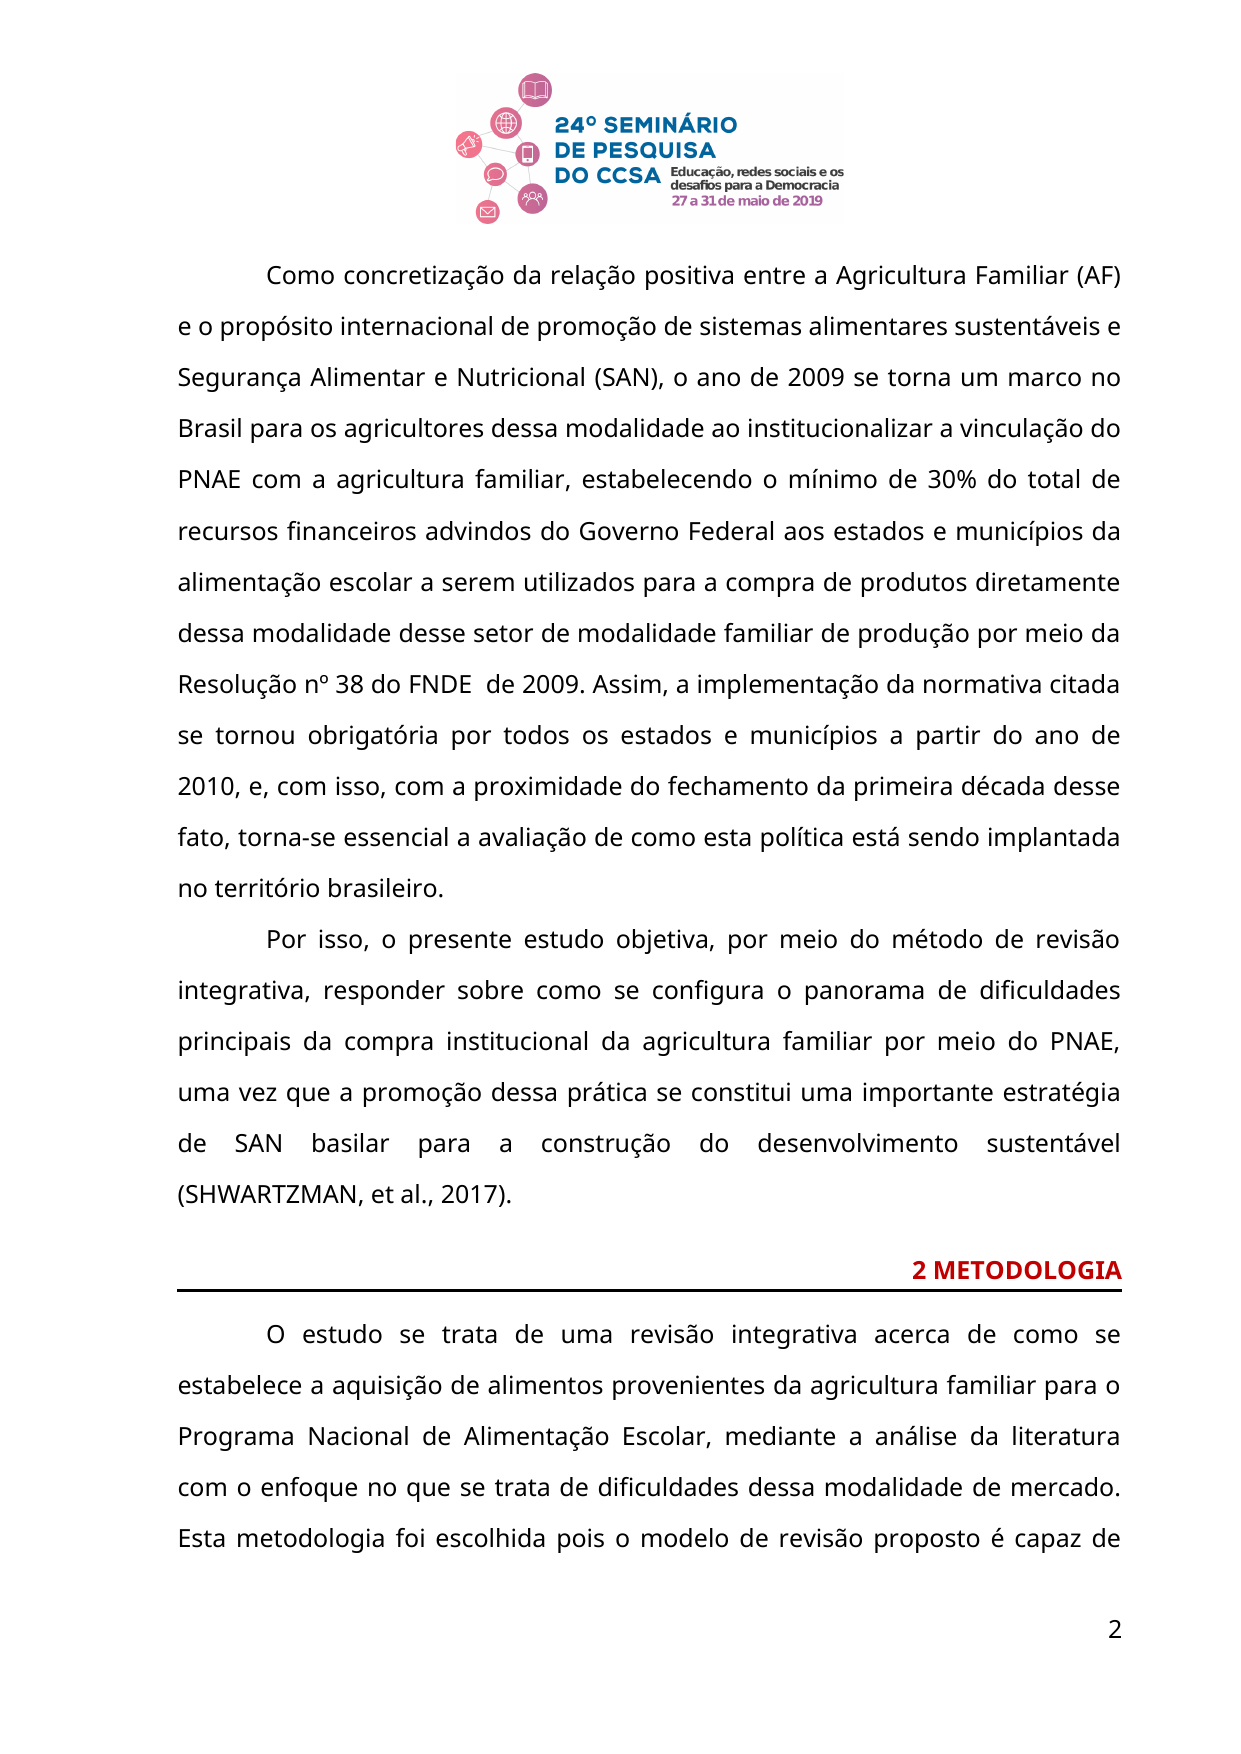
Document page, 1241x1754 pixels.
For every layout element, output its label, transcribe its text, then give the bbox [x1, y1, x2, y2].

text Por isso, o presente estudo objetiva, por meio do método de revisão integrativa, responder sobre como se configura o panorama de dificuldades principais da compra institucional da agricultura familiar por meio do PNAE, uma vez que a promoção dessa prática se constitui uma importante estratégia de SAN basilar para a construção do desenvolvimento sustentável (SHWARTZMAN, et al., 2017). [177, 921, 1122, 1211]
text Como concretização da relação positiva entre a Agricultura Familiar (AF) e o propósito internacional de promoção de sistemas alimentares sustentáveis e Segurança Alimentar e Nutricional (SAN), o ano de 2009 se torna um marco no Brasil para os agricultores dessa modalidade ao institucionalizar a vinculação do PNAE com a agricultura familiar, estabelecendo o mínimo de 30% do total de recursos financeiros advindos do Governo Federal aos estados e municípios da alimentação escolar a serem utilizados para a compra de produtos diretamente dessa modalidade desse setor de modalidade familiar de produção por meio da Resolução nº 38 do FNDE de 2009. Assim, a implementação da normativa citada se tornou obrigatória por todos os estados e municípios a partir do ano de 2010, e, com isso, com a proximidade do fechamento da primeira década desse fato, torna-se essencial a avaliação de como esta política está sendo implantada no território brasileiro. [177, 258, 1122, 904]
picture [455, 73, 844, 224]
subtitle 2 METODOLOGIA [177, 1253, 1122, 1289]
